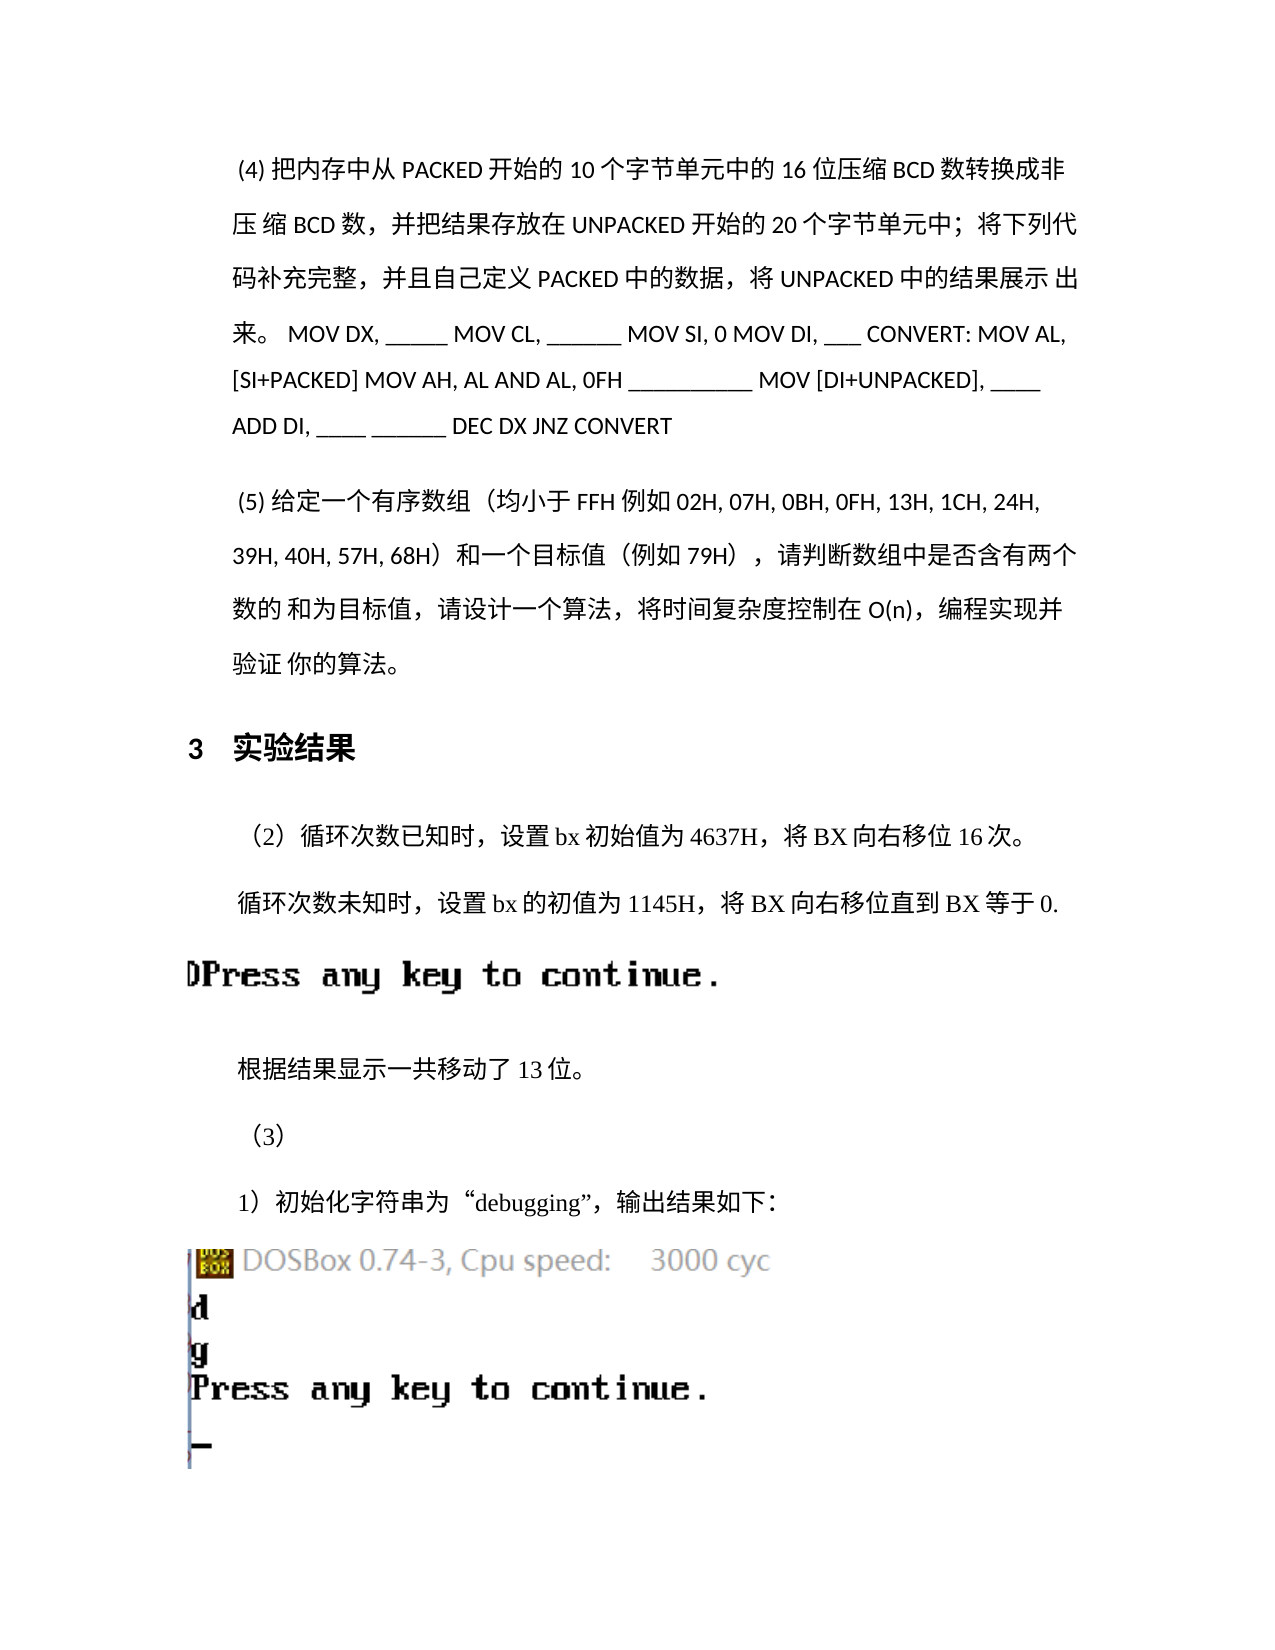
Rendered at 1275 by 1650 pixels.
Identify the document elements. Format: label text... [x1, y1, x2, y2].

picture [187, 950, 862, 1037]
subtitle 实验结果 [187, 723, 1087, 769]
subtitle (5) 给定一个有序数组（均小于 FFH 例如 02H, 07H, 0BH, 0FH, 13H, 1CH, 24H, 39H, 40H, 57H, 68H）和一个目标值（例如 79H），请判断数组中是否含有两个数的 和为目标值，请设计一个算法，将时间复杂度控制在 O(n)，编程实现并验证 你的算法。 [232, 481, 1087, 680]
subtitle (4) 把内存中从 PACKED 开始的 10 个字节单元中的 16 位压缩 BCD 数转换成非压 缩 BCD 数，并把结果存放在 UNPACKED 开始的 20 个字节单元中；将下列代 码补充完整，并且自己定义 PACKED 中的数据，将 UNPACKED 中的结果展示 出来。 MOV DX, _____ MOV CL, ______ MOV SI, 0 MOV DI, ___ CONVERT: MOV AL, [SI+PACKED] MOV AH, AL AND AL, 0FH __________ MOV [DI+UNPACKED], ____ ADD DI, ____ ______ DEC DX JNZ CONVERT [232, 150, 1087, 441]
list （3） [187, 1116, 1087, 1152]
list 1）初始化字符串为“debugging”，输出结果如下： [187, 1183, 1087, 1219]
list 循环次数未知时，设置bx的初值为1145H，将BX向右移位直到BX等于0. [187, 883, 1087, 919]
list （2）循环次数已知时，设置bx初始值为4637H，将BX向右移位16次。 [187, 816, 1087, 853]
picture [187, 1249, 772, 1469]
list 根据结果显示一共移动了13位。 [187, 1049, 1087, 1085]
